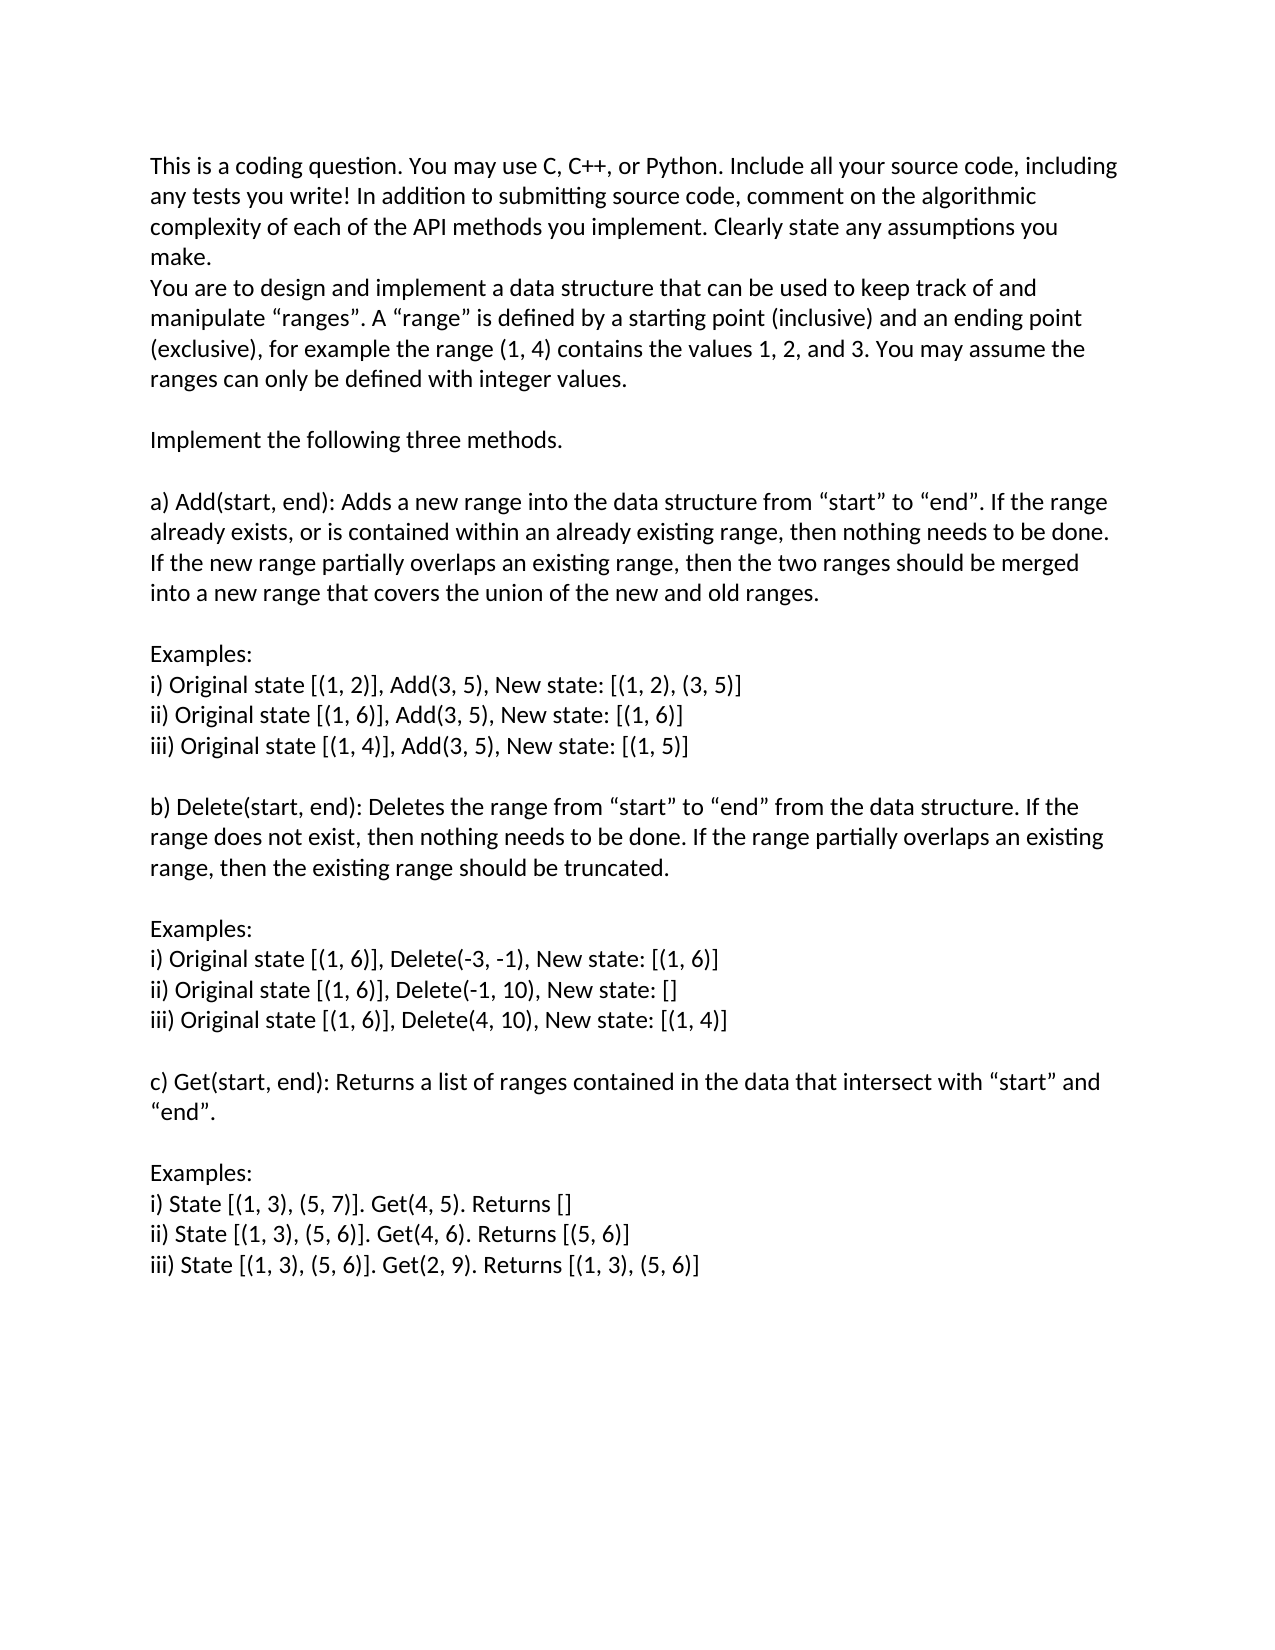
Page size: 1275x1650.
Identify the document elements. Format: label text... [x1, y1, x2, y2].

text b) Delete(start, end): Deletes the range from “start” to “end” from the data structure. If the range does not exist, then nothing needs to be done. If the range partially overlaps an existing range, then the existing range should be truncated. [150, 791, 1125, 882]
text “end”. [150, 1096, 1125, 1127]
text i) State [(1, 3), (5, 7)]. Get(4, 5). Returns [] [150, 1188, 1125, 1218]
text c) Get(start, end): Returns a list of ranges contained in the data that intersect with “start” and [150, 1066, 1125, 1096]
text i) Original state [(1, 6)], Delete(-3, -1), New state: [(1, 6)] [150, 943, 1125, 974]
text ii) State [(1, 3), (5, 6)]. Get(4, 6). Returns [(5, 6)] [150, 1218, 1125, 1249]
text Examples: [150, 913, 1125, 943]
text Examples: [150, 1157, 1125, 1188]
text ii) Original state [(1, 6)], Add(3, 5), New state: [(1, 6)] [150, 699, 1125, 730]
text This is a coding question. You may use C, C++, or Python. Include all your source code, including any tests you write! In addition to submitting source code, comment on the algorithmic complexity of each of the API methods you implement. Clearly state any assumptions you make. [150, 150, 1125, 272]
text Examples: [150, 638, 1125, 669]
text a) Add(start, end): Adds a new range into the data structure from “start” to “end”. If the range [150, 486, 1125, 516]
text ii) Original state [(1, 6)], Delete(-1, 10), New state: [] [150, 974, 1125, 1004]
text already exists, or is contained within an already existing range, then nothing needs to be done. If the new range partially overlaps an existing range, then the two ranges should be merged into a new range that covers the union of the new and old ranges. [150, 516, 1125, 608]
text iii) State [(1, 3), (5, 6)]. Get(2, 9). Returns [(1, 3), (5, 6)] [150, 1249, 1125, 1279]
text Implement the following three methods. [150, 425, 1125, 455]
text i) Original state [(1, 2)], Add(3, 5), New state: [(1, 2), (3, 5)] [150, 669, 1125, 699]
text iii) Original state [(1, 6)], Delete(4, 10), New state: [(1, 4)] [150, 1004, 1125, 1035]
text You are to design and implement a data structure that can be used to keep track of and manipulate “ranges”. A “range” is defined by a starting point (inclusive) and an ending point (exclusive), for example the range (1, 4) contains the values 1, 2, and 3. You may assume the ranges can only be defined with integer values. [150, 272, 1125, 394]
text iii) Original state [(1, 4)], Add(3, 5), New state: [(1, 5)] [150, 730, 1125, 760]
